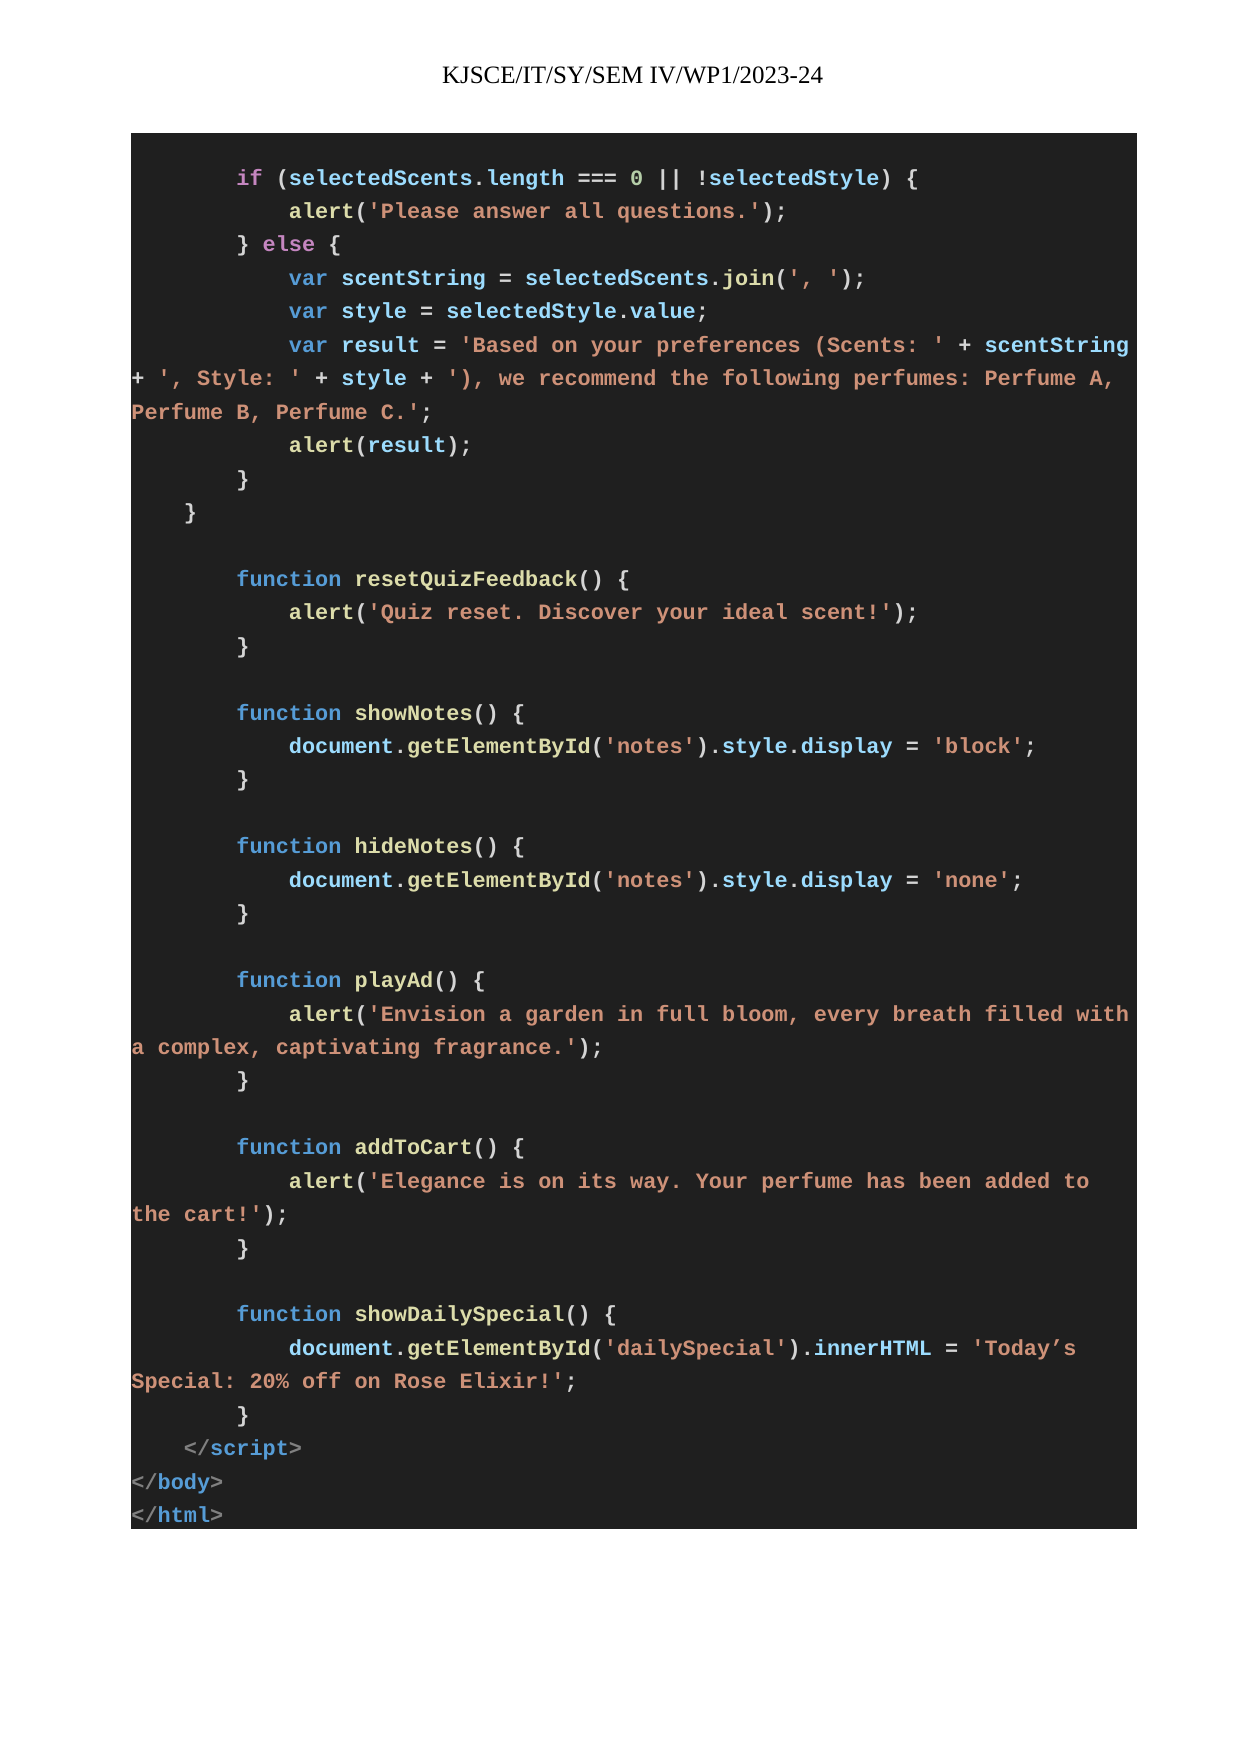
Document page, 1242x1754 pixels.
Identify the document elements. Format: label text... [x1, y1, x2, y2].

text function showDailySpecial() { [131, 1304, 1137, 1328]
text document.getElementById('dailySpecial').innerHTML = 'Today’s Special: 20% off on Rose Elixir!'; [131, 1337, 1137, 1395]
text alert('Elegance is on its way. Your perfume has been added to the cart!'); [131, 1170, 1137, 1228]
text var result = 'Based on your preferences (Scents: ' + scentString + ', Style: ' + style + '), we recommend the following perfumes: Perfume A, Perfume B, Perfume C.'; [131, 334, 1137, 426]
text function resetQuizFeedback() { [131, 568, 1137, 593]
text alert('Quiz reset. Discover your ideal scent!'); [131, 601, 1137, 626]
text } [131, 1237, 1137, 1262]
text } [131, 501, 1137, 526]
text } [131, 902, 1137, 927]
text } [131, 1404, 1137, 1429]
text function playAd() { [131, 969, 1137, 994]
text var scentString = selectedScents.join(', '); [131, 267, 1137, 292]
text function hideNotes() { [131, 836, 1137, 860]
text function addToCart() { [131, 1136, 1137, 1161]
text function showNotes() { [131, 702, 1137, 727]
text alert('Please answer all questions.'); [131, 200, 1137, 225]
text </body> [131, 1471, 1137, 1496]
text } [131, 635, 1137, 660]
text } else { [131, 234, 1137, 258]
text document.getElementById('notes').style.display = 'none'; [131, 869, 1137, 894]
text } [131, 1069, 1137, 1094]
text } [131, 468, 1137, 492]
text if (selectedScents.length === 0 || !selectedStyle) { [131, 167, 1137, 192]
text var style = selectedStyle.value; [131, 301, 1137, 325]
text </script> [131, 1437, 1137, 1462]
text alert(result); [131, 434, 1137, 459]
text document.getElementById('notes').style.display = 'block'; [131, 735, 1137, 760]
text alert('Envision a garden in full bloom, every breath filled with a complex, captivating fragrance.'); [131, 1003, 1137, 1061]
text } [131, 769, 1137, 793]
text </html> [131, 1504, 1137, 1529]
